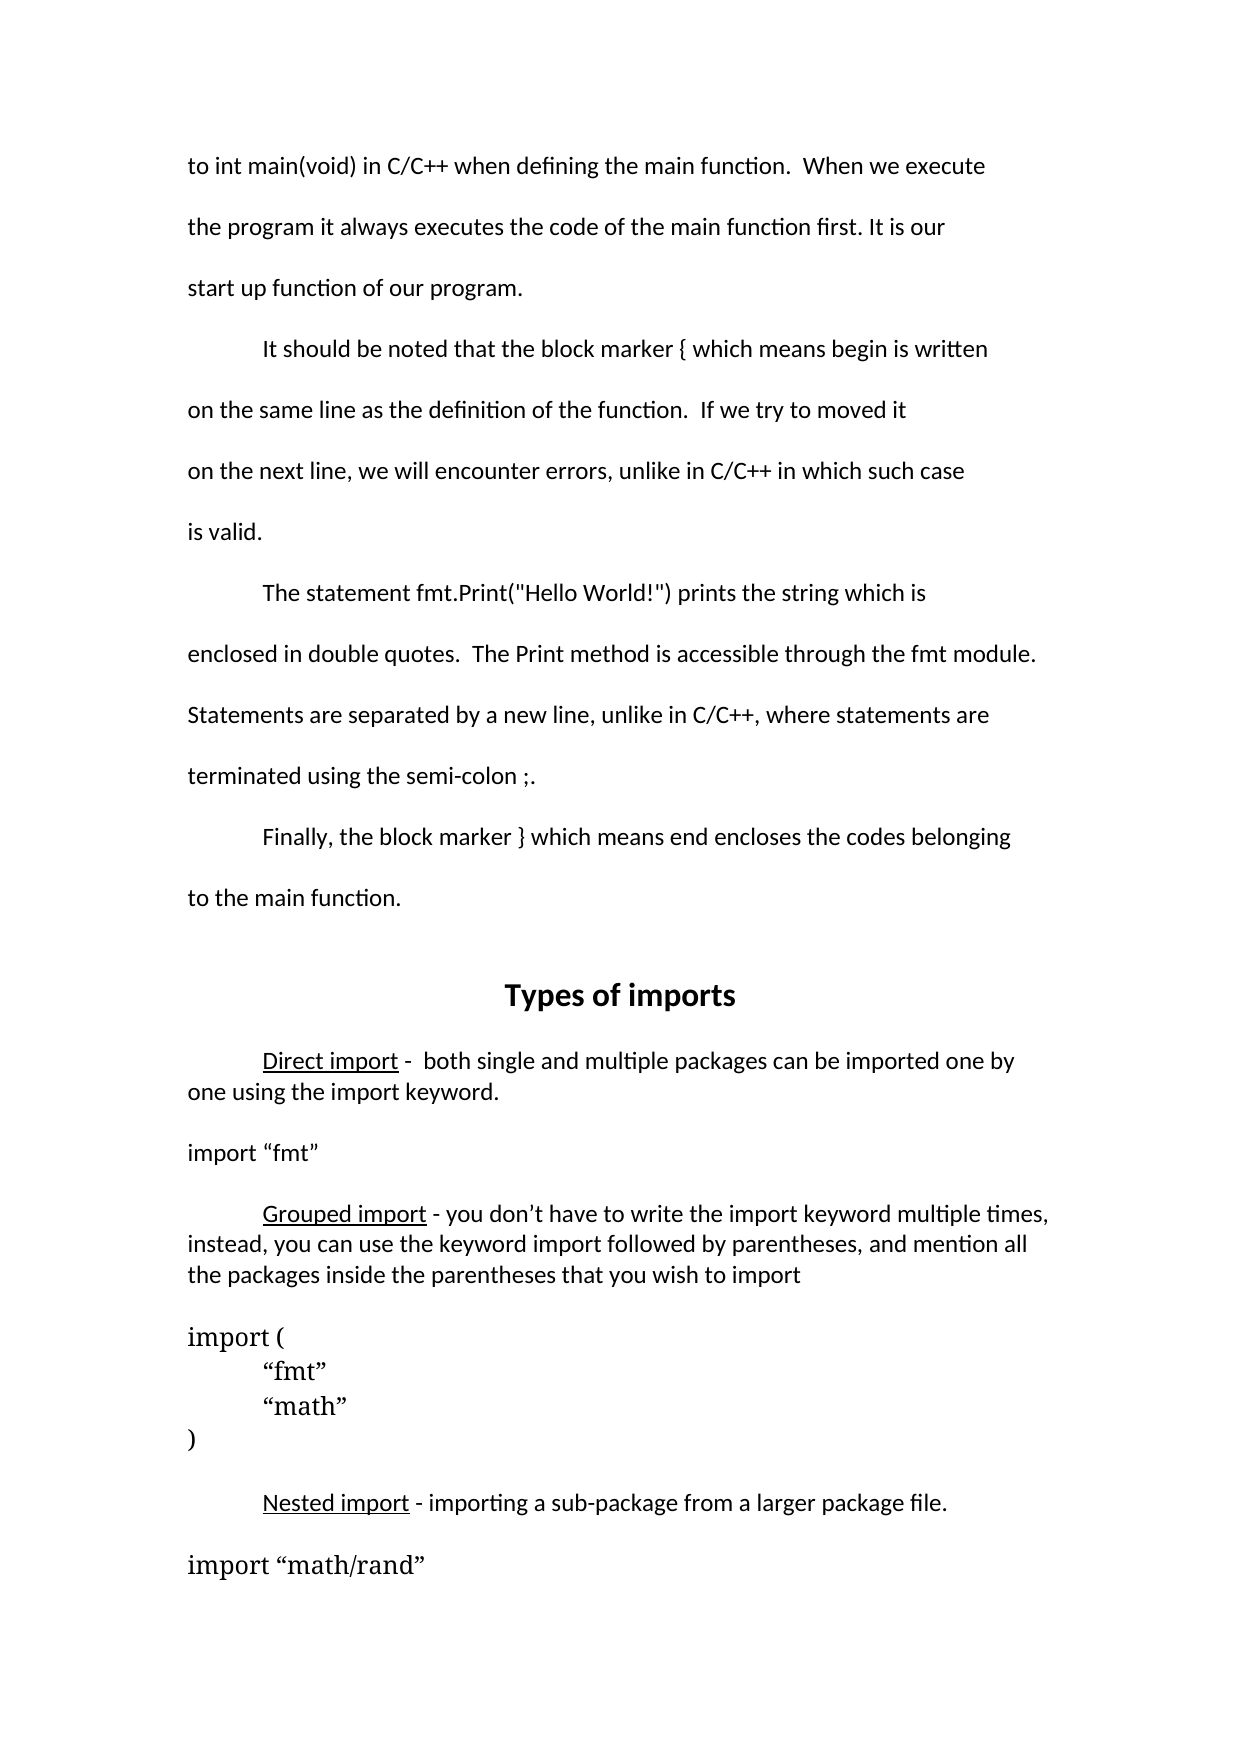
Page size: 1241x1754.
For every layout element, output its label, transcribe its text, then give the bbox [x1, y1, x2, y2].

text It should be noted that the block marker { which means begin is written [187, 333, 1053, 364]
text import “fmt” [187, 1137, 1053, 1167]
text the program it always executes the code of the main function first. It is our [187, 211, 1053, 242]
text start up function of our program. [187, 272, 1053, 303]
text import “math/rand” [187, 1548, 1053, 1582]
text “fmt” [187, 1354, 1053, 1388]
text terminated using the semi-colon ;. [187, 760, 1053, 791]
text Direct import - both single and multiple packages can be imported one by one using the import keyword. [187, 1045, 1053, 1106]
text The statement fmt.Print("Hello World!") prints the string which is [187, 577, 1053, 608]
text Nested import - importing a sub-package from a larger package file. [187, 1487, 1053, 1517]
text import ( [187, 1320, 1053, 1354]
text Grouped import - you don’t have to write the import keyword multiple times, instead, you can use the keyword import followed by parentheses, and mention all the packages inside the parentheses that you wish to import [187, 1198, 1053, 1289]
text to int main(void) in C/C++ when defining the main function. When we execute [187, 150, 1053, 181]
text to the main function. [187, 882, 1053, 913]
text Types of imports [187, 974, 1053, 1015]
text on the next line, we will encounter errors, unlike in C/C++ in which such case [187, 455, 1053, 486]
text “math” [187, 1388, 1053, 1422]
text ) [187, 1422, 1053, 1456]
text Statements are separated by a new line, unlike in C/C++, where statements are [187, 699, 1053, 730]
text enclosed in double quotes. The Print method is accessible through the fmt module. [187, 638, 1053, 669]
text Finally, the block marker } which means end encloses the codes belonging [187, 821, 1053, 852]
text on the same line as the definition of the function. If we try to moved it [187, 394, 1053, 425]
text is valid. [187, 516, 1053, 547]
